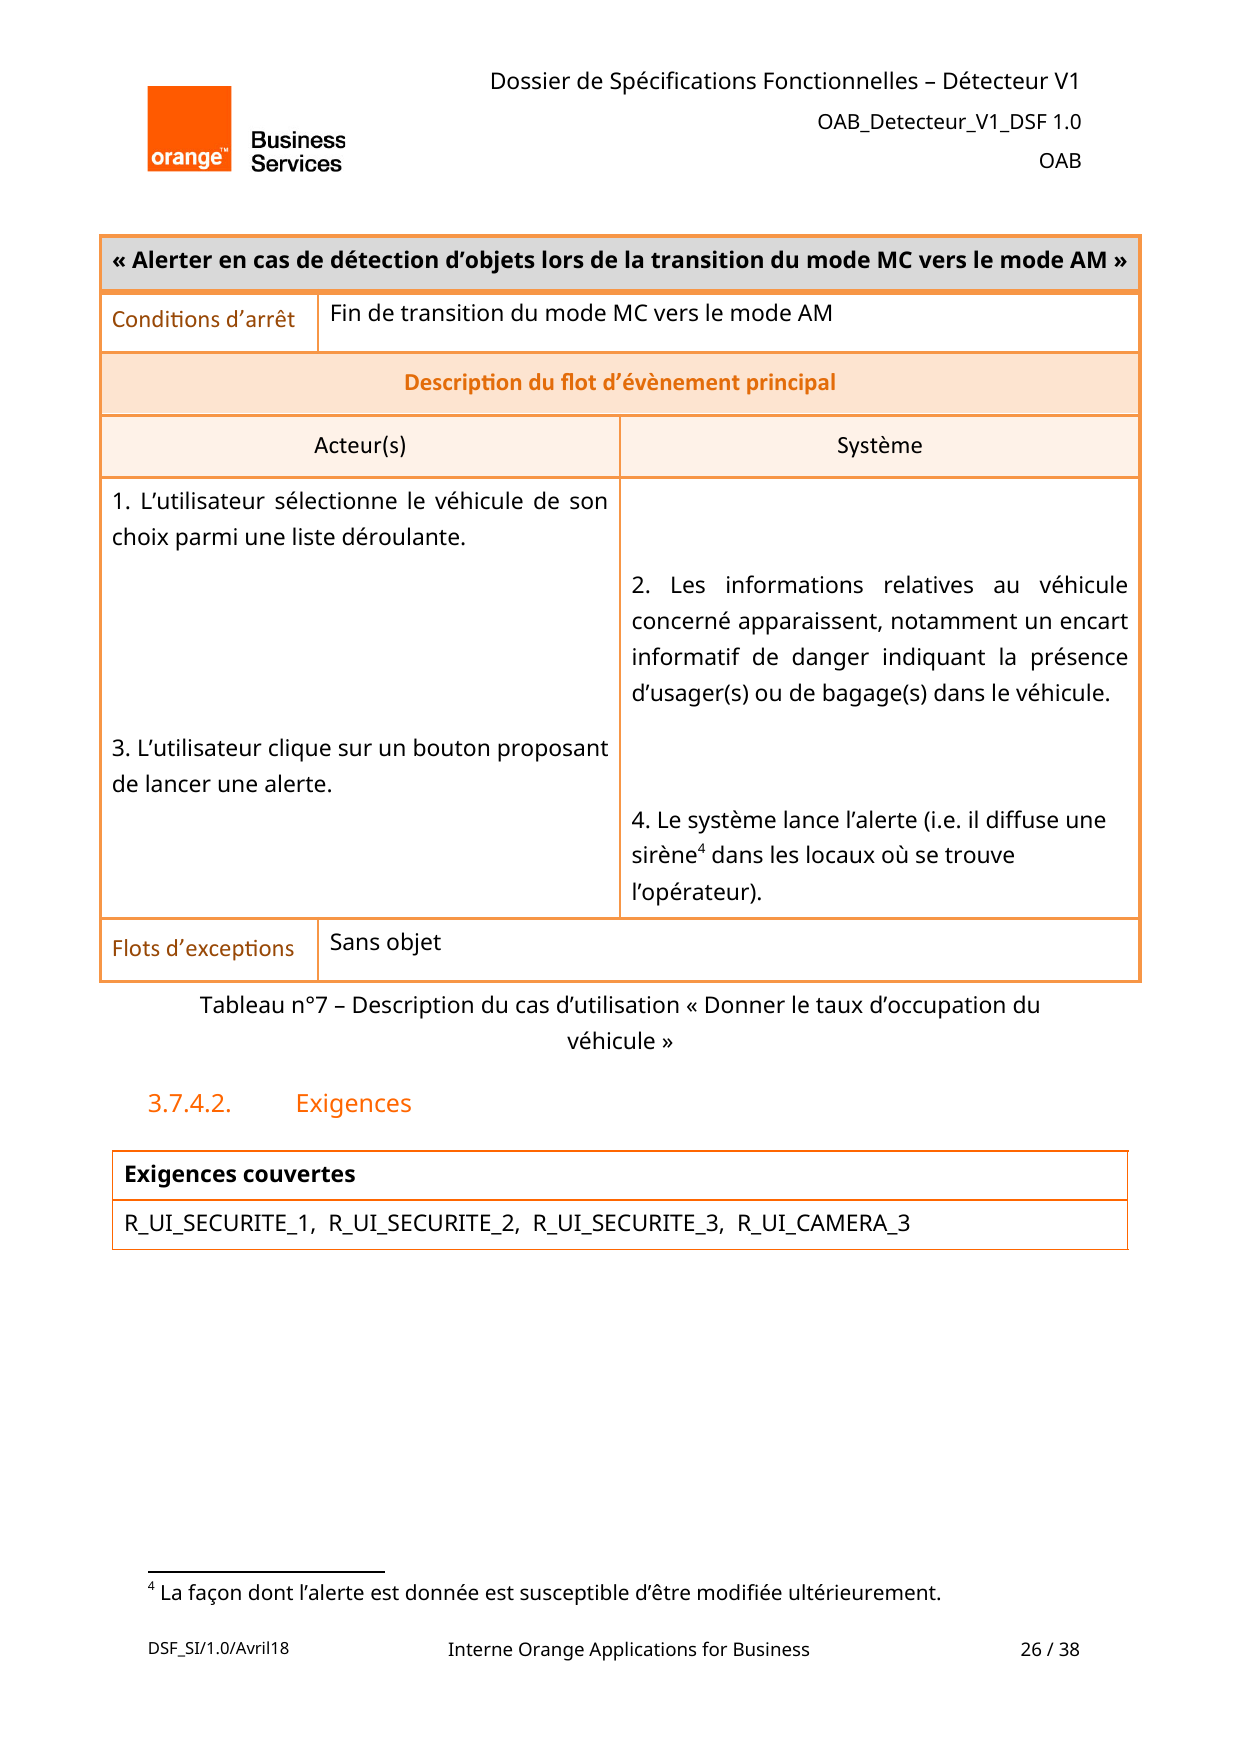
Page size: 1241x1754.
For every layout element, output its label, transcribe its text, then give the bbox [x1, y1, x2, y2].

table_cell Fin de transition du mode MC vers le mode AM [319, 295, 1138, 351]
table_cell Acteur(s) [102, 417, 619, 476]
table_cell R_UI_SECURITE_1, R_UI_SECURITE_2, R_UI_SECURITE_3, R_UI_CAMERA_3 [113, 1201, 1127, 1248]
table_cell Description du flot d’évènement principal [102, 354, 1138, 413]
table_header Exigences couvertes [113, 1152, 1127, 1199]
subtitle Exigences [148, 1086, 1092, 1120]
table_cell Conditions d’arrêt [102, 295, 317, 351]
table_cell Système [621, 417, 1138, 476]
table_cell Flots d’exceptions [102, 920, 317, 980]
table_header « Alerter en cas de détection d’objets lors de la transition du mode MC vers le mode AM » [102, 238, 1138, 289]
picture [147, 86, 346, 172]
table_cell Sans objet [319, 920, 1138, 980]
table_cell 2. Les informations relatives au véhicule concerné apparaissent, notamment un encart informatif de danger indiquant la présence d’usager(s) ou de bagage(s) dans le véhicule. 4. Le système lance l’alerte (i.e. il diffuse une sirène dans les locaux où se trouve l’opérateur). [621, 479, 1138, 917]
table_cell 1. L’utilisateur sélectionne le véhicule de son choix parmi une liste déroulante. 3. L’utilisateur clique sur un bouton proposant de lancer une alerte. [102, 479, 619, 917]
